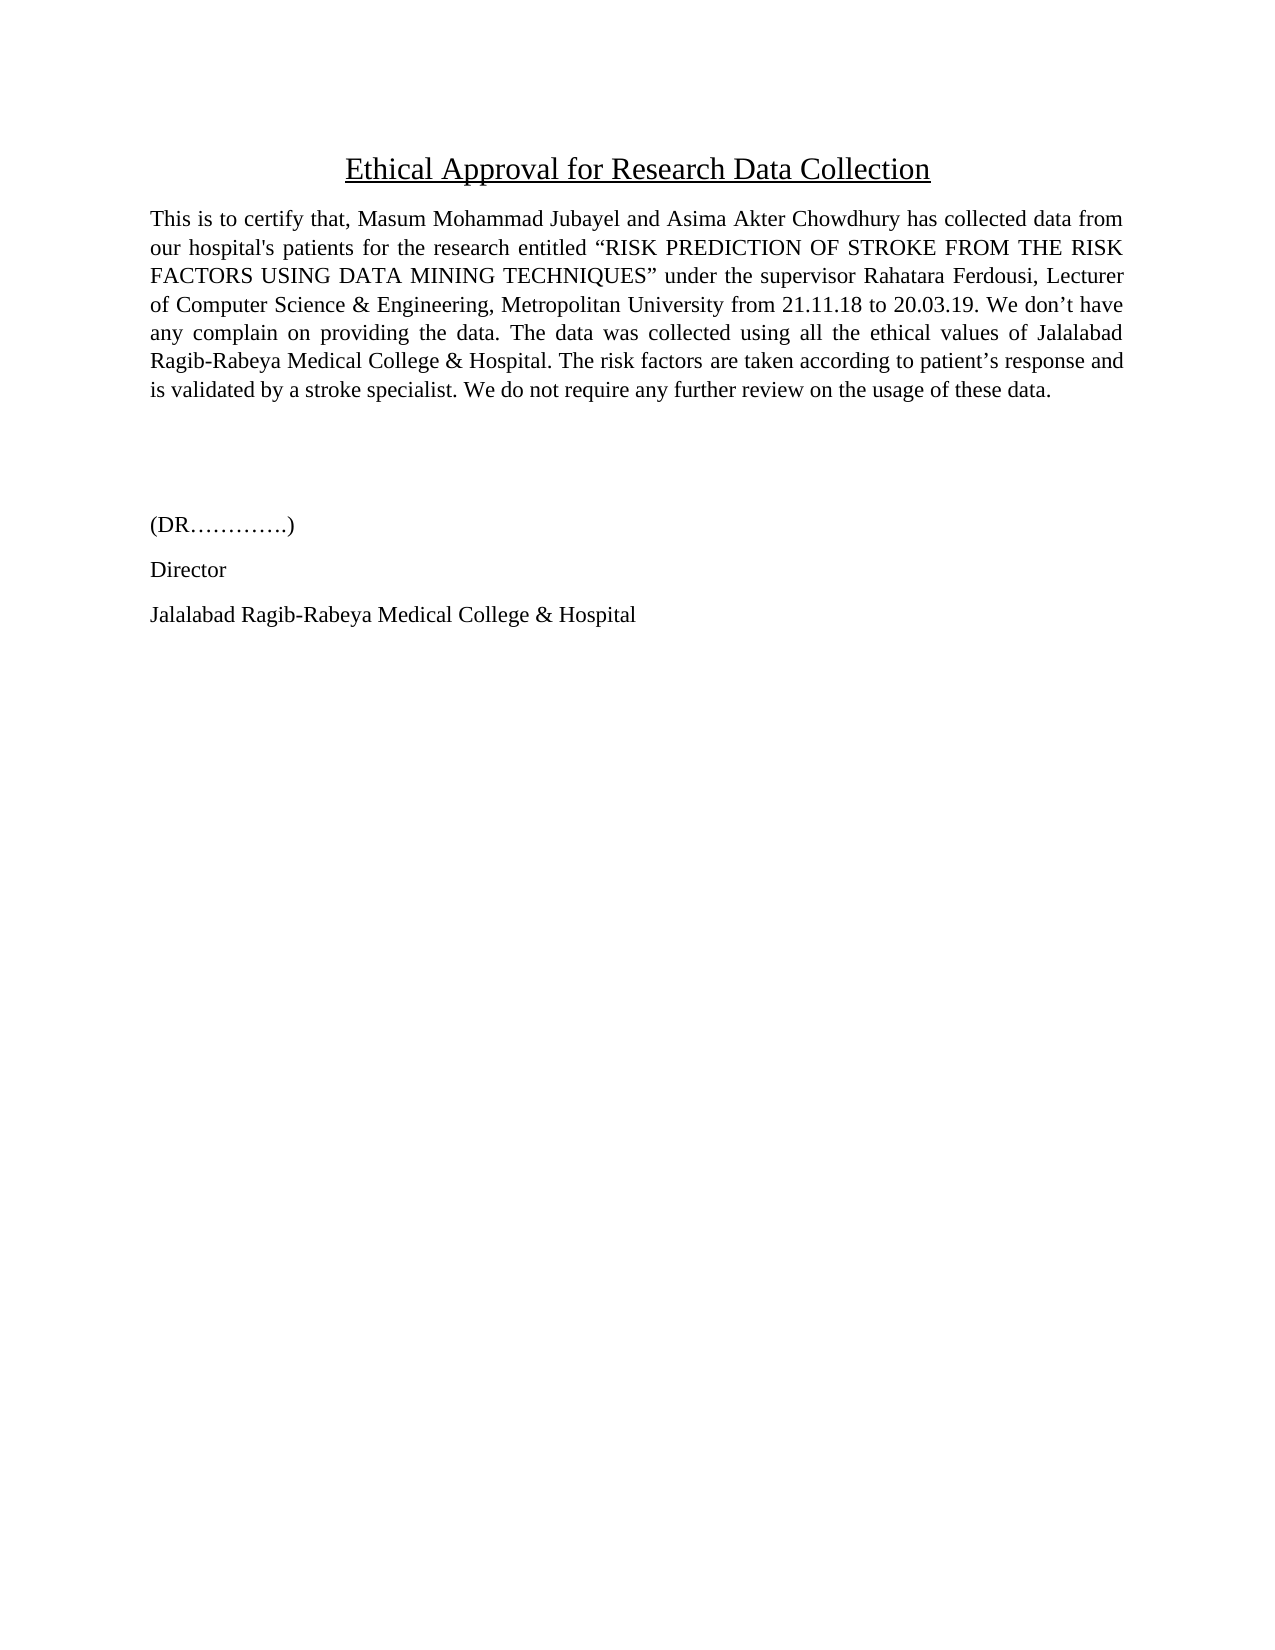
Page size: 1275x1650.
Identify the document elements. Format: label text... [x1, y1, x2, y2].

text (DR………….) [150, 511, 1125, 538]
text Jalalabad Ragib-Rabeya Medical College & Hospital [150, 602, 1125, 628]
text This is to certify that, Masum Mohammad Jubayel and Asima Akter Chowdhury has collected data from our hospital's patients for the research entitled “RISK PREDICTION OF STROKE FROM THE RISK FACTORS USING DATA MINING TECHNIQUES” under the supervisor Rahatara Ferdousi, Lecturer of Computer Science & Engineering, Metropolitan University from 21.11.18 to 20.03.19. We don’t have any complain on providing the data. The data was collected using all the ethical values of Jalalabad Ragib-Rabeya Medical College & Hospital. The risk factors are taken according to patient’s response and is validated by a stroke specialist. We do not require any further review on the usage of these data. [150, 205, 1125, 402]
text Ethical Approval for Research Data Collection [150, 150, 1125, 186]
text Director [150, 556, 1125, 583]
